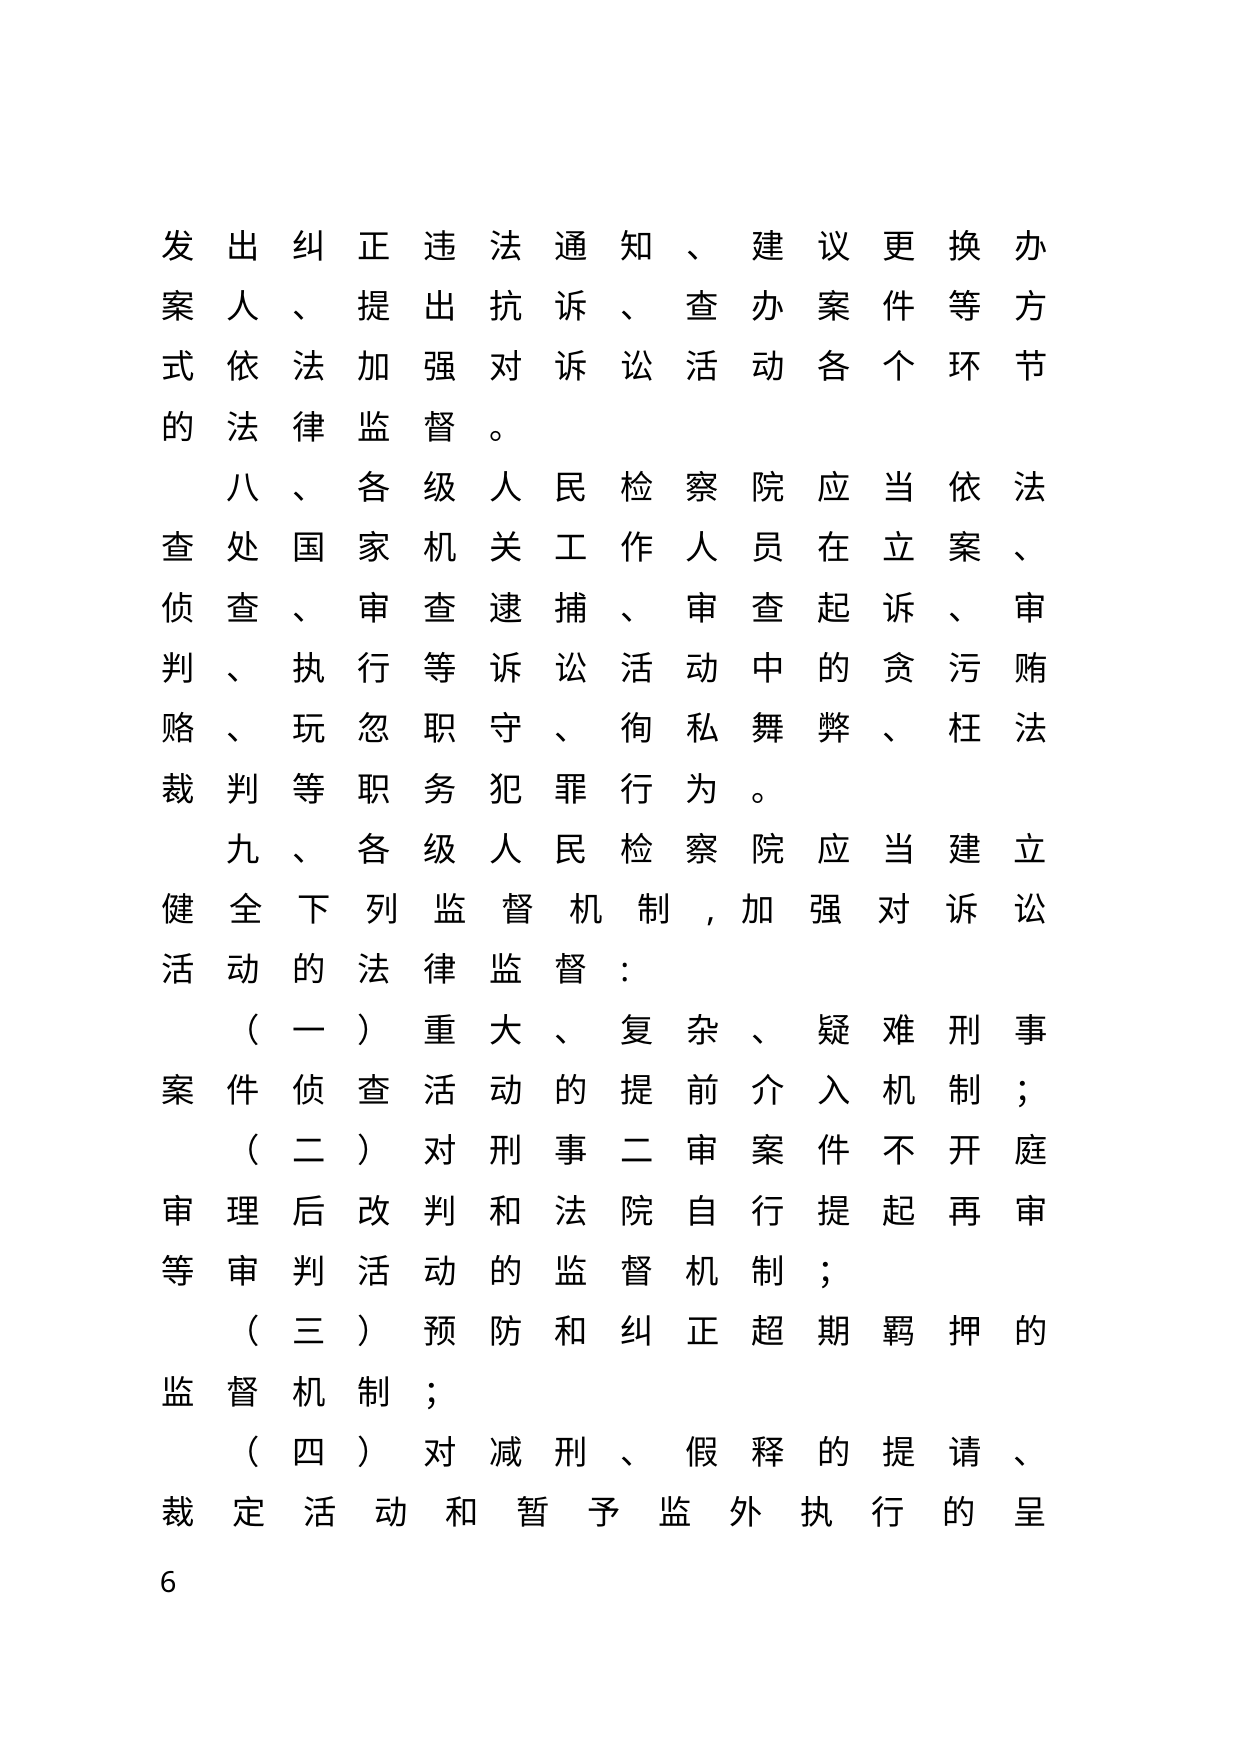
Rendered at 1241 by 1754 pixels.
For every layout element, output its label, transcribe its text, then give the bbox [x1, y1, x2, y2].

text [161, 1420, 1079, 1540]
text （二）对刑事二审案件不开庭审理后改判和法院自行提起再审等审判活动的监督机制； [161, 1118, 1079, 1299]
text 九、各级人民检察院应当建立健全下列监督机制,加强对诉讼活动的法律监督: [161, 817, 1079, 998]
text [161, 213, 1079, 455]
text （一）重大、复杂、疑难刑事案件侦查活动的提前介入机制； [161, 998, 1079, 1118]
text （三）预防和纠正超期羁押的监督机制； [161, 1299, 1079, 1420]
text 八、各级人民检察院应当依法查处国家机关工作人员在立案、侦查、审查逮捕、审查起诉、审判、执行等诉讼活动中的贪污贿赂、玩忽职守、徇私舞弊、枉法裁判等职务犯罪行为。 [161, 455, 1079, 817]
